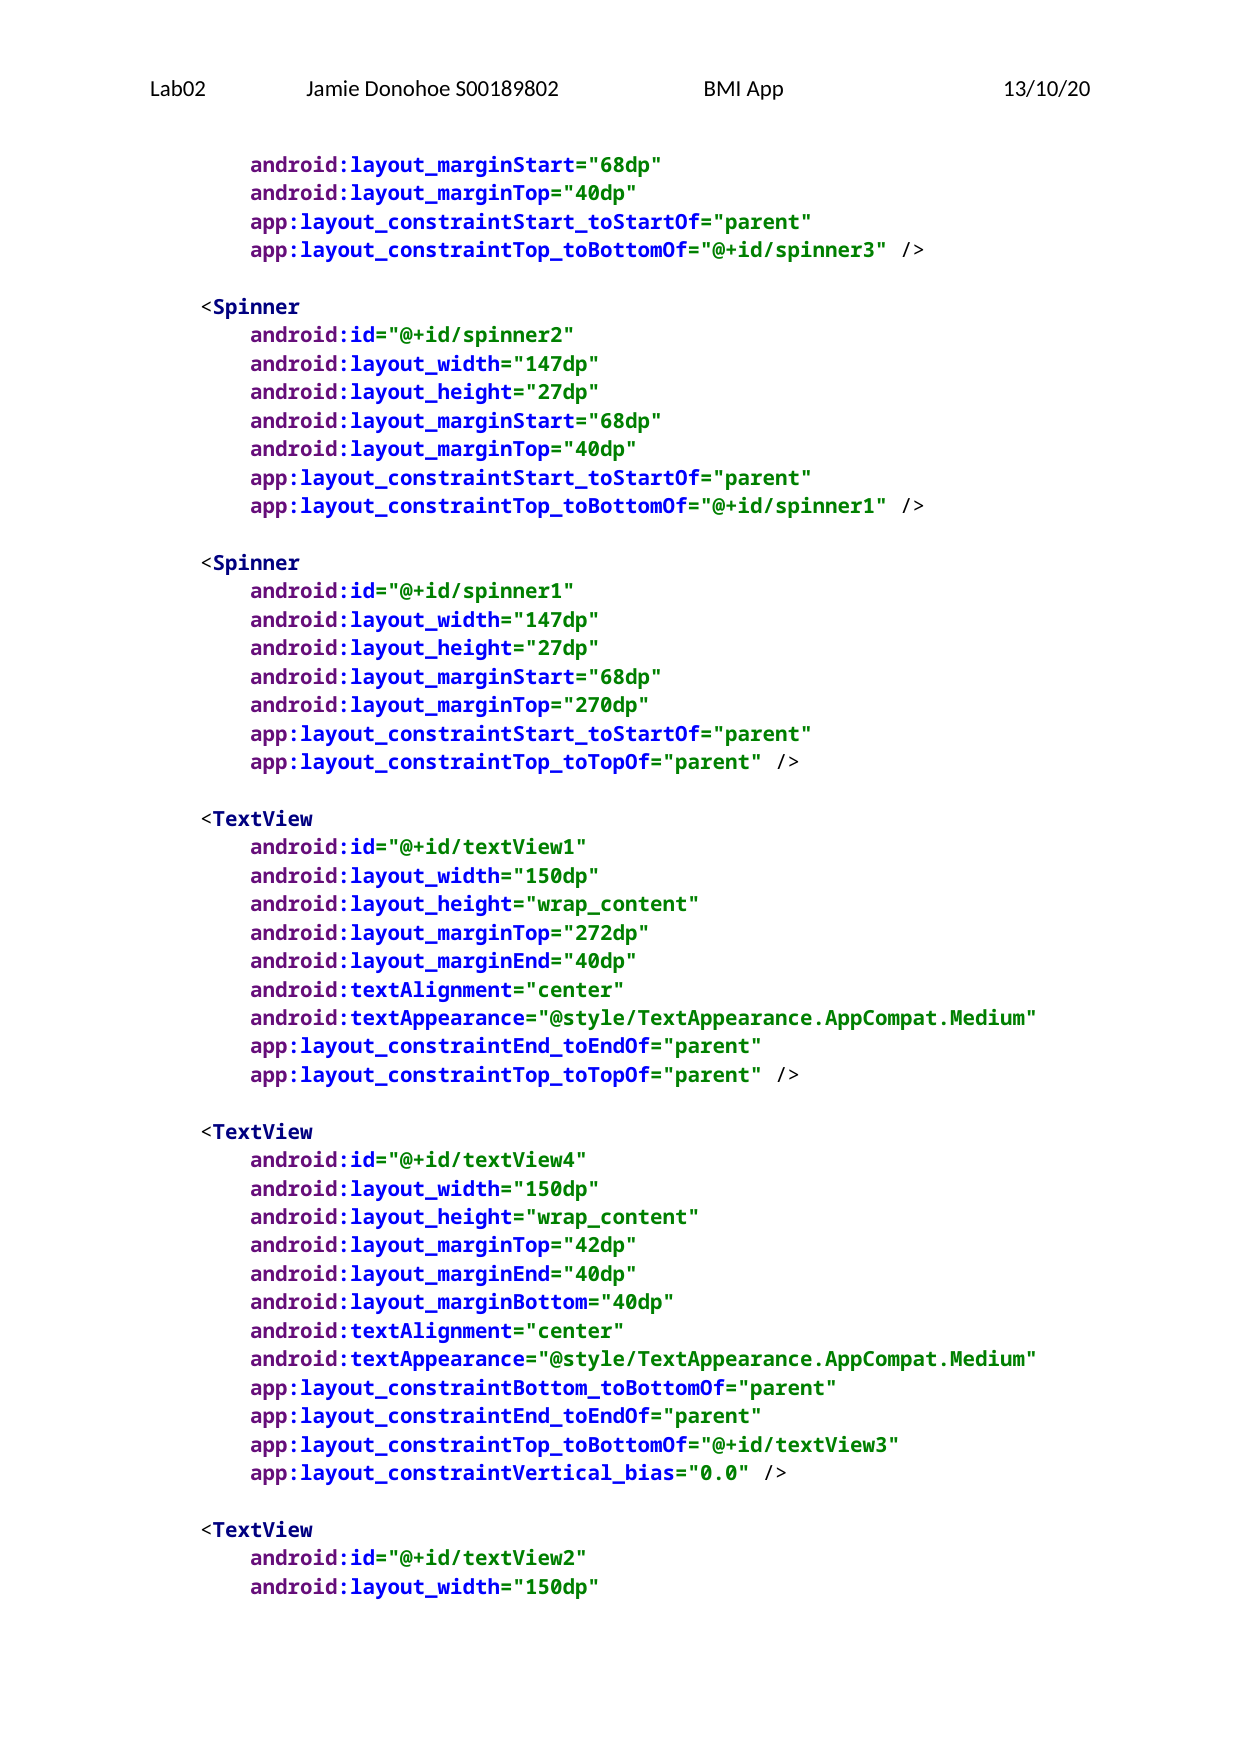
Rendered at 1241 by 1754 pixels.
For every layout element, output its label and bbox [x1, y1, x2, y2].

text [150, 150, 1090, 1600]
